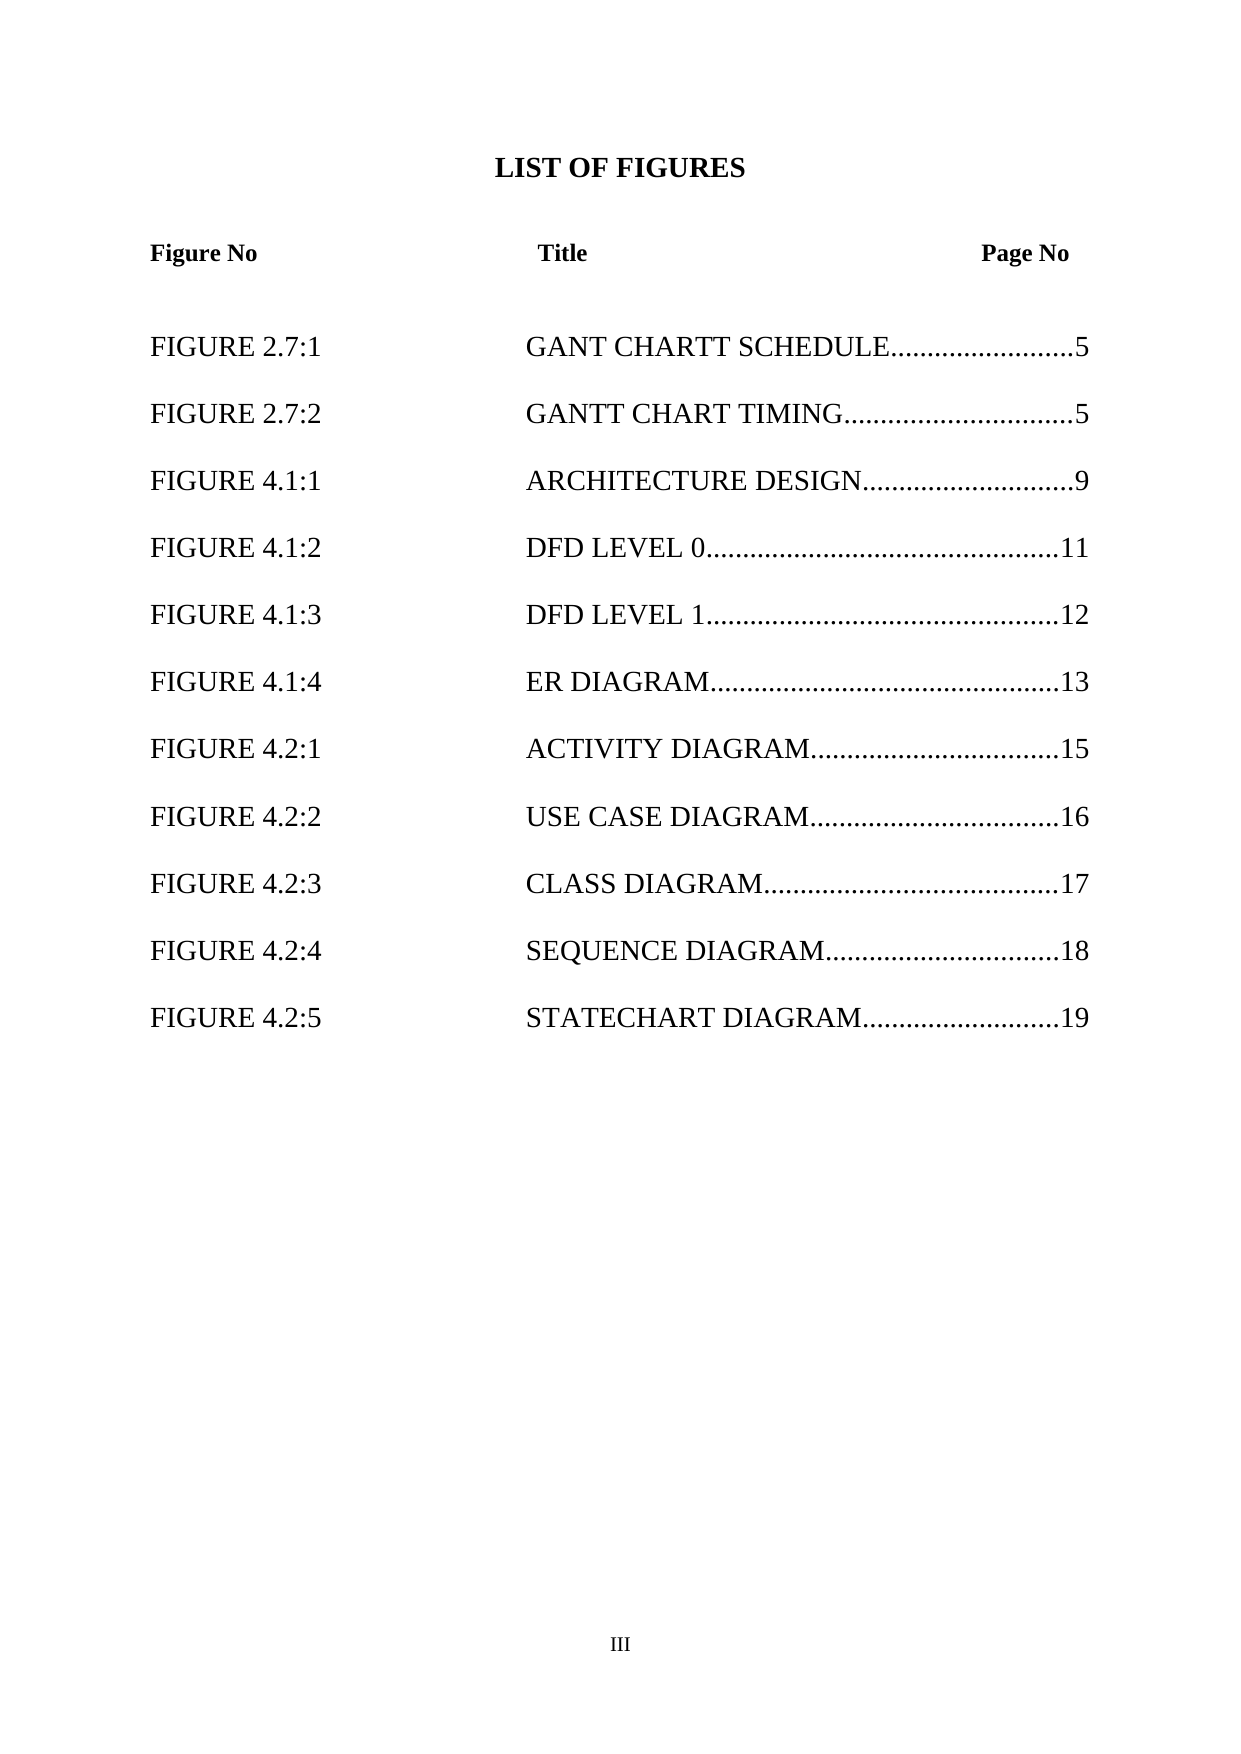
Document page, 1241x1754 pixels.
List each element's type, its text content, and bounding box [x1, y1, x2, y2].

text Figure 4.2:3 CLASS DIAGRAM 17 [150, 866, 1090, 899]
text Figure 4.2:1 Activity Diagram 15 [150, 732, 1090, 765]
text Figure 2.7:2 Gantt chart Timing 5 [150, 396, 1090, 430]
text Figure 4.1:3 DFD LEVEL 1 12 [150, 597, 1090, 631]
text Figure 4.2:2 USE CASE DIAGRAM 16 [150, 799, 1090, 832]
text Figure 4.1:1 Architecture Design 9 [150, 463, 1090, 497]
text Figure 4.1:2 DFD LEVEL 0 11 [150, 530, 1090, 564]
text Figure 4.2:4 SEQUENCE DIAGRAM 18 [150, 933, 1090, 966]
text Figure 2.7:1 GANT CHARTT SCHEDULE 5 [150, 329, 1090, 363]
text Figure No Title Page No [150, 238, 1090, 267]
text Figure 4.1:4 ER DIAGRAM 13 [150, 664, 1090, 698]
text Figure 4.2:5 STATECHART DIAGRAM 19 [150, 1000, 1090, 1033]
subtitle LIST OF FIGURES [150, 150, 1090, 183]
